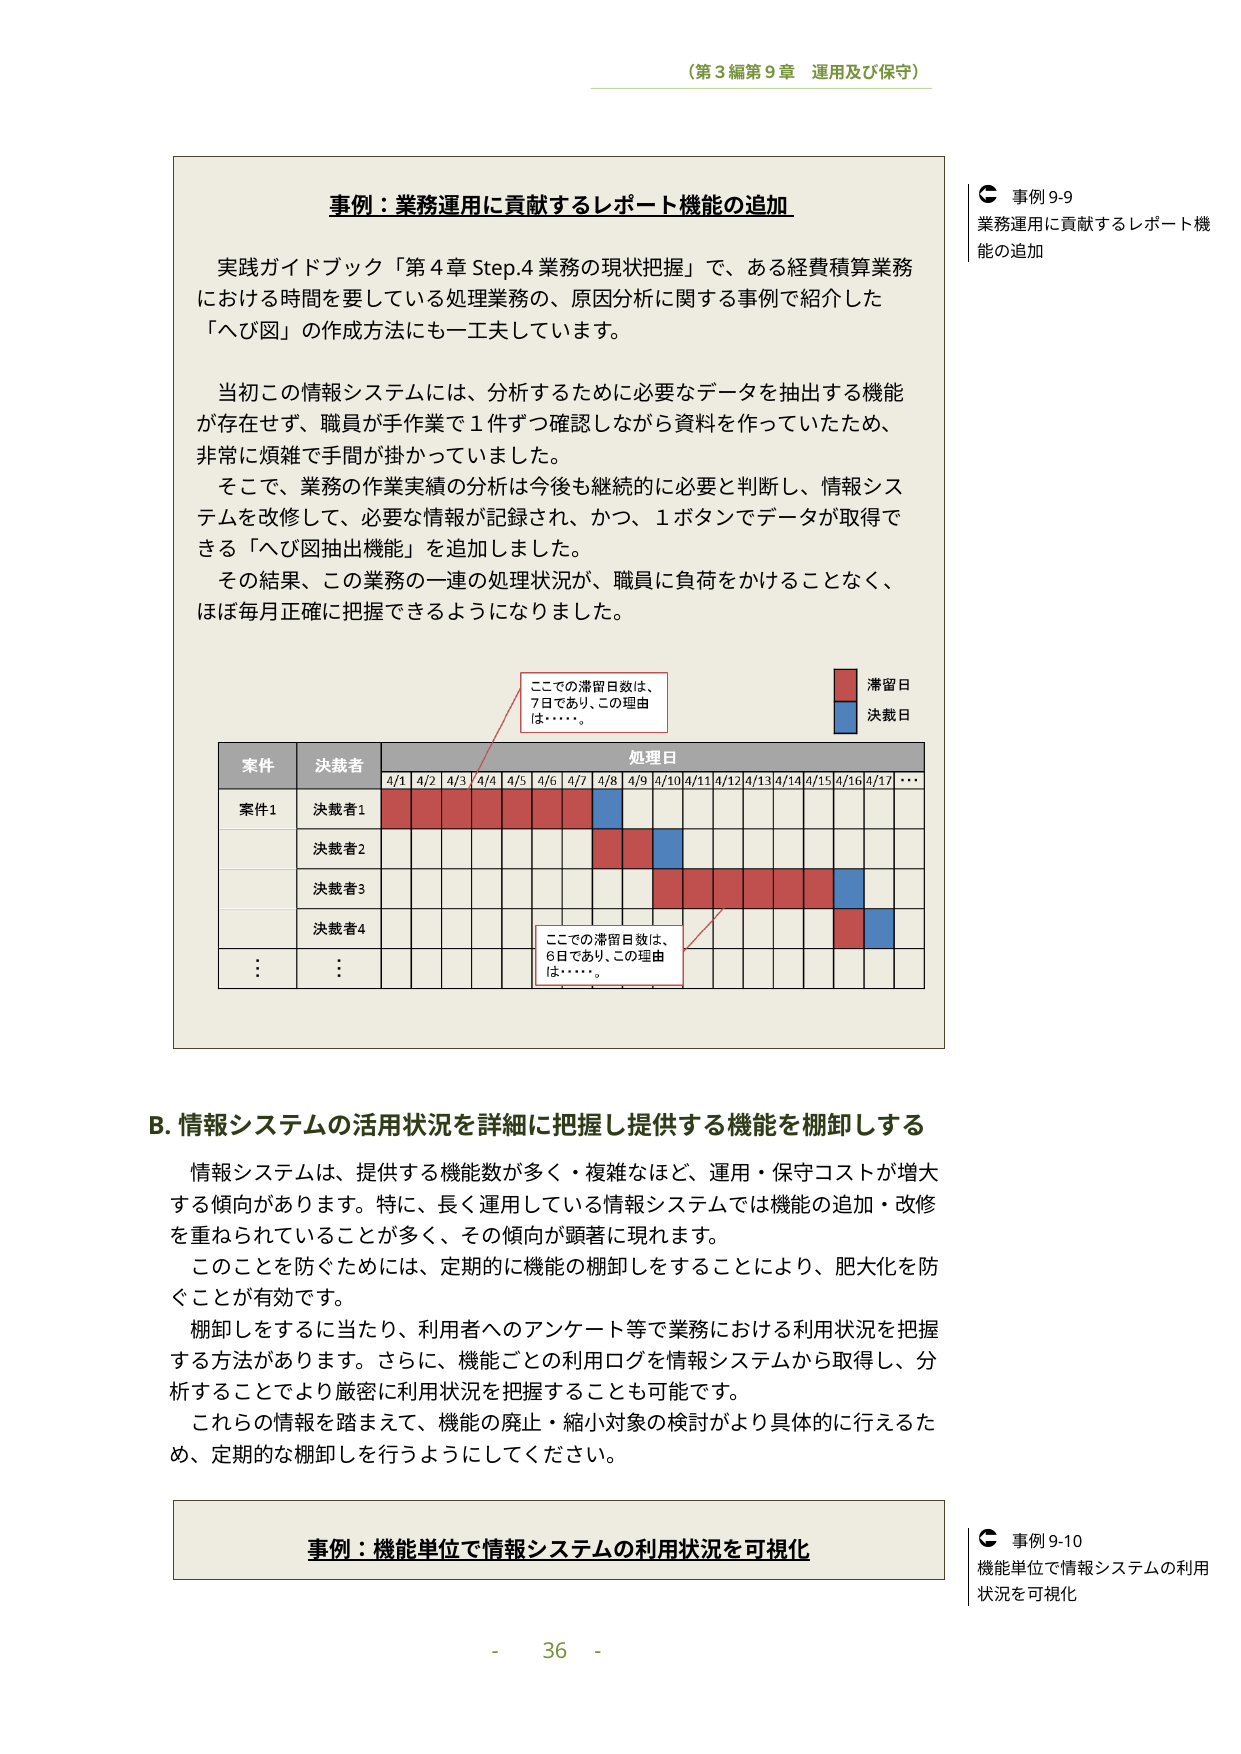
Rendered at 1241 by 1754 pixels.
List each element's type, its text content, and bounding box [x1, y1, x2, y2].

table_header 事例：業務運用に貢献するレポート機能の追加 実践ガイドブック「第４章 Step.4 業務の現状把握」で、ある経費積算業務における時間を要している処理業務の、原因分析に関する事例で紹介した「へび図」の作成方法にも一工夫しています。 当初この情報システムには、分析するために必要なデータを抽出する機能が存在せず、職員が手作業で１件ずつ確認しながら資料を作っていたため、非常に煩雑で手間が掛かっていました。 そこで、業務の作業実績の分析は今後も継続的に必要と判断し、情報システムを改修して、必要な情報が記録され、かつ、１ボタンでデータが取得できる「へび図抽出機能」を追加しました。 その結果、この業務の一連の処理状況が、職員に負荷をかけることなく、ほぼ毎月正確に把握できるようになりました。 [174, 157, 944, 1048]
text 棚卸しをするに当たり、利用者へのアンケート等で業務における利用状況を把握する方法があります。さらに、機能ごとの利用ログを情報システムから取得し、分析することでより厳密に利用状況を把握することも可能です。 [169, 1312, 945, 1406]
text 情報システムは、提供する機能数が多く・複雑なほど、運用・保守コストが増大する傾向があります。特に、長く運用している情報システムでは機能の追加・改修を重ねられていることが多く、その傾向が顕著に現れます。 [169, 1156, 945, 1250]
text このことを防ぐためには、定期的に機能の棚卸しをすることにより、肥大化を防ぐことが有効です。 [169, 1250, 945, 1312]
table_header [174, 1501, 944, 1579]
subtitle 情報システムの活用状況を詳細に把握し提供する機能を棚卸しする [148, 1111, 945, 1141]
picture [217, 668, 926, 990]
text これらの情報を踏まえて、機能の廃止・縮小対象の検討がより具体的に行えるため、定期的な棚卸しを行うようにしてください。 [169, 1406, 945, 1469]
